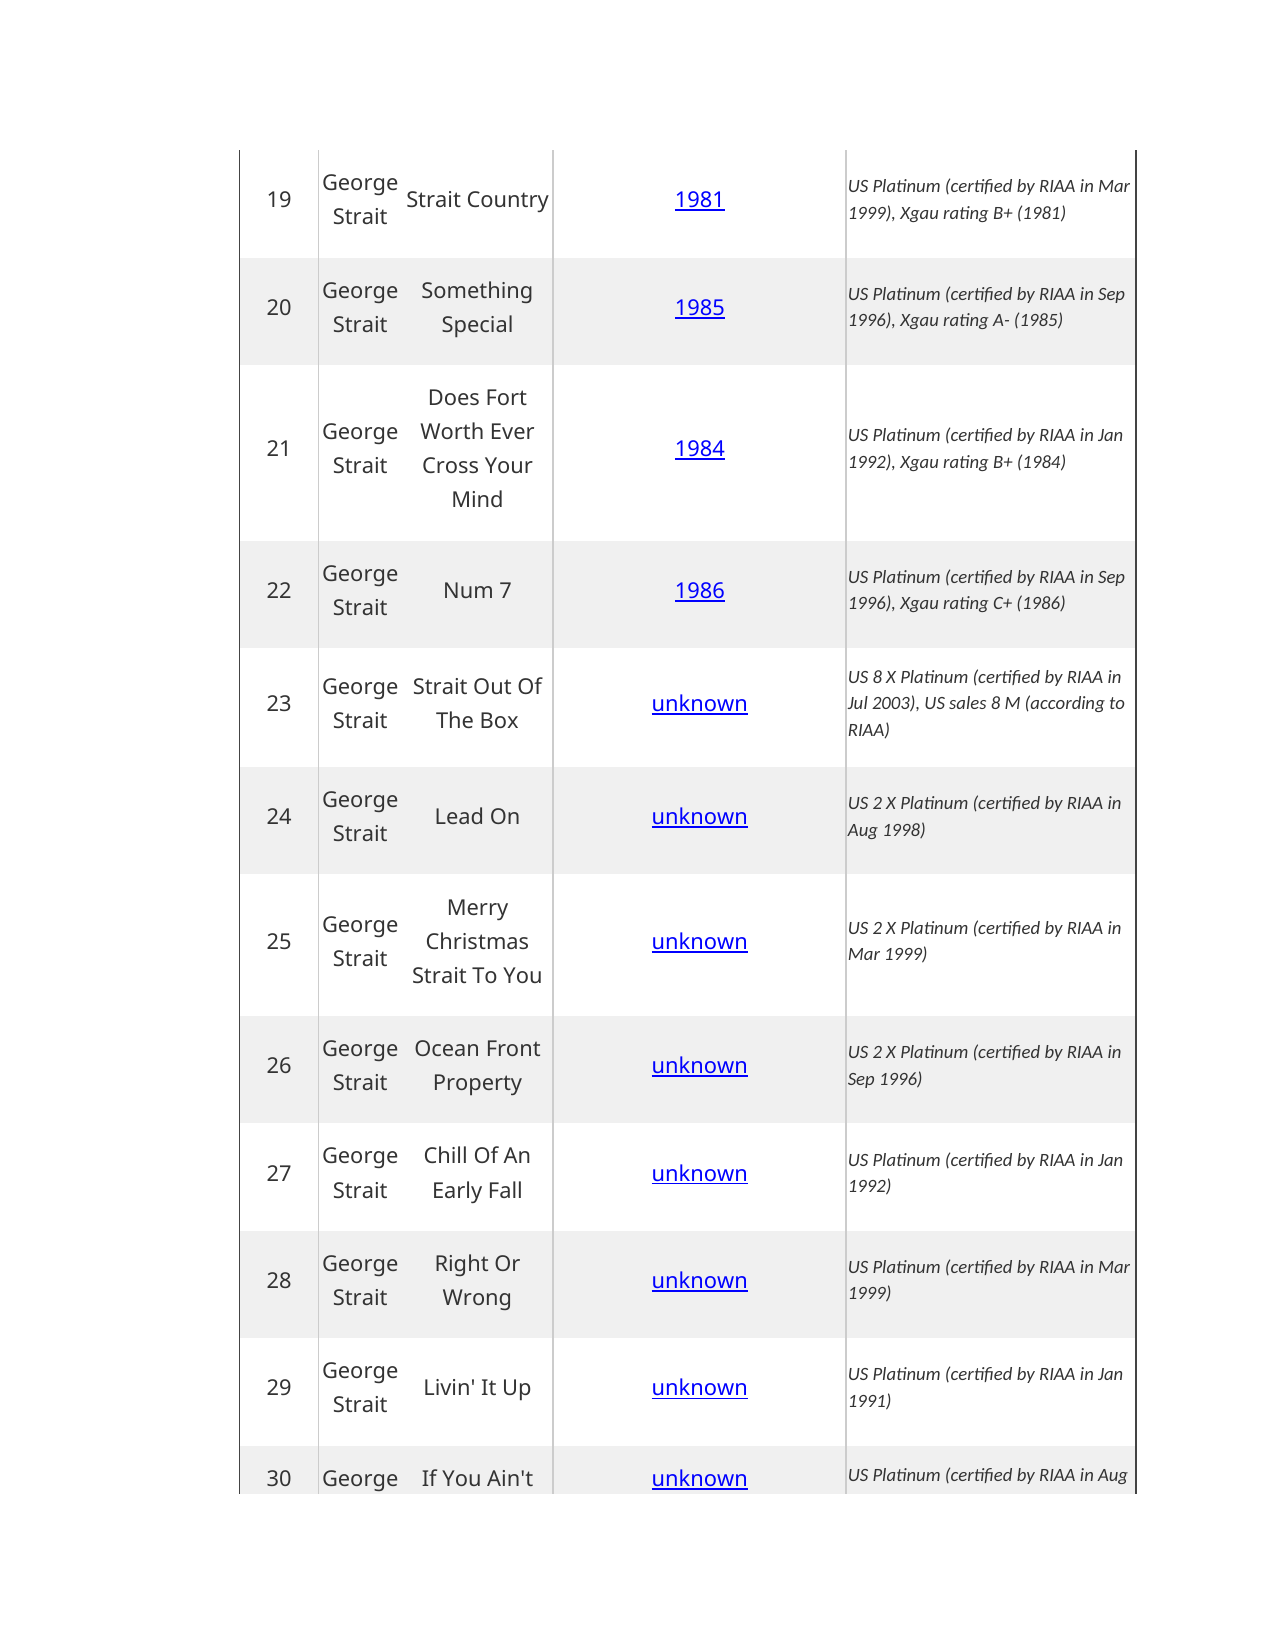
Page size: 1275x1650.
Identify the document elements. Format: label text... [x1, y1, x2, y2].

table_cell US Platinum (certified by RIAA in Jan 1991) [847, 1338, 1135, 1446]
table_cell 23 [240, 648, 318, 767]
table_cell 25 [240, 874, 318, 1016]
table_cell unknown [554, 1123, 845, 1231]
table_cell 22 [240, 541, 318, 648]
table_cell 1986 [554, 541, 845, 648]
table_cell US Platinum (certified by RIAA in Sep 1996), Xgau rating C+ (1986) [847, 541, 1135, 648]
table_cell unknown [554, 648, 845, 767]
table_cell Merry Christmas Strait To You [402, 874, 552, 1016]
table_cell Livin' It Up [402, 1338, 552, 1446]
table_cell Num 7 [402, 541, 552, 648]
table_cell George Strait [319, 258, 402, 365]
table_cell 1984 [554, 365, 845, 541]
table_cell Strait Out Of The Box [402, 648, 552, 767]
table_cell unknown [554, 874, 845, 1016]
table_cell George Strait [319, 874, 402, 1016]
table_cell George Strait [319, 1446, 402, 1494]
table_cell Lead On [402, 767, 552, 874]
table_cell US Platinum (certified by RIAA in Mar 1999), Xgau rating B+ (1981) [847, 150, 1135, 257]
table_cell Right Or Wrong [402, 1231, 552, 1338]
table_cell 30 [240, 1446, 318, 1494]
table_cell unknown [554, 767, 845, 874]
table_cell Chill Of An Early Fall [402, 1123, 552, 1231]
table_cell George Strait [319, 1231, 402, 1338]
table_cell Strait Country [402, 150, 552, 257]
table_cell US 2 X Platinum (certified by RIAA in Aug 1998) [847, 767, 1135, 874]
table_cell George Strait [319, 1338, 402, 1446]
table_cell US 2 X Platinum (certified by RIAA in Mar 1999) [847, 874, 1135, 1016]
table_cell George Strait [319, 150, 402, 257]
table_cell George Strait [319, 1123, 402, 1231]
table_cell 21 [240, 365, 318, 541]
table_cell US Platinum (certified by RIAA in Jan 1992), Xgau rating B+ (1984) [847, 365, 1135, 541]
table_cell US 8 X Platinum (certified by RIAA in Jul 2003), US sales 8 M (according to RIAA) [847, 648, 1135, 767]
table_cell 19 [240, 150, 318, 257]
table_cell George Strait [319, 365, 402, 541]
table_cell George Strait [319, 648, 402, 767]
table_cell 24 [240, 767, 318, 874]
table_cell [402, 1446, 552, 1494]
table_cell unknown [554, 1446, 845, 1494]
table_cell George Strait [319, 541, 402, 648]
table_cell US Platinum (certified by RIAA in Jan 1992) [847, 1123, 1135, 1231]
table_cell 29 [240, 1338, 318, 1446]
table_cell US Platinum (certified by RIAA in Sep 1996), Xgau rating A- (1985) [847, 258, 1135, 365]
table_cell George Strait [319, 1016, 402, 1123]
table_cell 1985 [554, 258, 845, 365]
table_cell US Platinum (certified by RIAA in Mar 1999) [847, 1231, 1135, 1338]
table_cell 28 [240, 1231, 318, 1338]
table_cell Something Special [402, 258, 552, 365]
table_cell George Strait [319, 767, 402, 874]
table_cell unknown [554, 1338, 845, 1446]
table_cell unknown [554, 1016, 845, 1123]
table_cell 26 [240, 1016, 318, 1123]
table_cell Ocean Front Property [402, 1016, 552, 1123]
table_cell unknown [554, 1231, 845, 1338]
table_cell US 2 X Platinum (certified by RIAA in Sep 1996) [847, 1016, 1135, 1123]
table_cell 1981 [554, 150, 845, 257]
table_cell 27 [240, 1123, 318, 1231]
table_cell 20 [240, 258, 318, 365]
table_cell Does Fort Worth Ever Cross Your Mind [402, 365, 552, 541]
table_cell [847, 1446, 1135, 1494]
